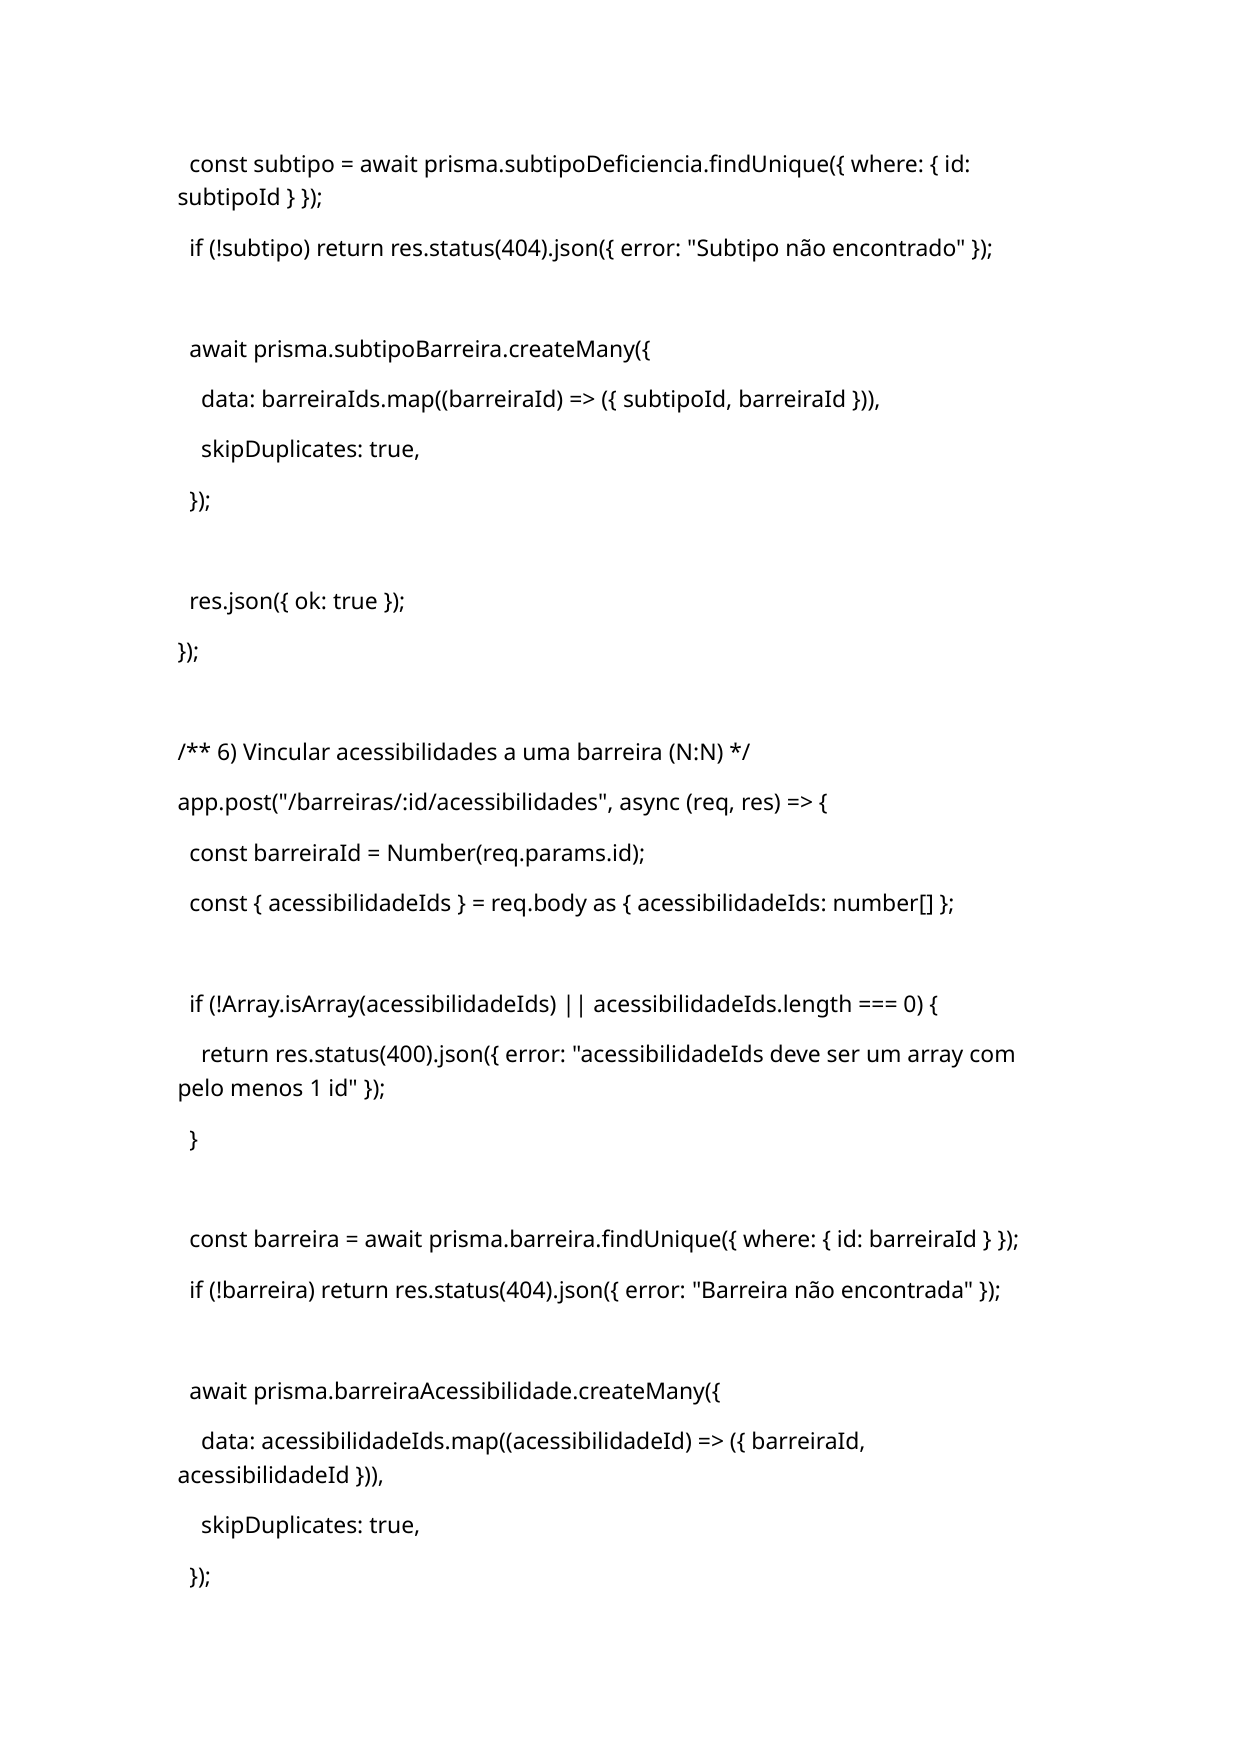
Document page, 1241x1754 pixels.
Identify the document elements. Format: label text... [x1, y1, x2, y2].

text app.post("/barreiras/:id/acessibilidades", async (req, res) => { [177, 786, 1063, 818]
text }); [177, 635, 1063, 666]
text if (!subtipo) return res.status(404).json({ error: "Subtipo não encontrado" }); [177, 232, 1063, 263]
text return res.status(400).json({ error: "acessibilidadeIds deve ser um array com pelo menos 1 id" }); [177, 1038, 1063, 1103]
text /** 6) Vincular acessibilidades a uma barreira (N:N) */ [177, 736, 1063, 767]
text await prisma.subtipoBarreira.createMany({ [177, 333, 1063, 364]
text if (!Array.isArray(acessibilidadeIds) || acessibilidadeIds.length === 0) { [177, 988, 1063, 1019]
text }); [177, 1560, 1063, 1591]
text }); [177, 484, 1063, 515]
text const { acessibilidadeIds } = req.body as { acessibilidadeIds: number[] }; [177, 887, 1063, 918]
text const barreira = await prisma.barreira.findUnique({ where: { id: barreiraId } }); [177, 1223, 1063, 1255]
text data: acessibilidadeIds.map((acessibilidadeId) => ({ barreiraId, acessibilidadeId })), [177, 1425, 1063, 1490]
text data: barreiraIds.map((barreiraId) => ({ subtipoId, barreiraId })), [177, 383, 1063, 414]
text res.json({ ok: true }); [177, 585, 1063, 616]
text await prisma.barreiraAcessibilidade.createMany({ [177, 1375, 1063, 1406]
text skipDuplicates: true, [177, 433, 1063, 465]
text const subtipo = await prisma.subtipoDeficiencia.findUnique({ where: { id: subtipoId } }); [177, 148, 1063, 213]
text if (!barreira) return res.status(404).json({ error: "Barreira não encontrada" }); [177, 1274, 1063, 1305]
text skipDuplicates: true, [177, 1509, 1063, 1541]
text const barreiraId = Number(req.params.id); [177, 837, 1063, 868]
text } [177, 1123, 1063, 1154]
